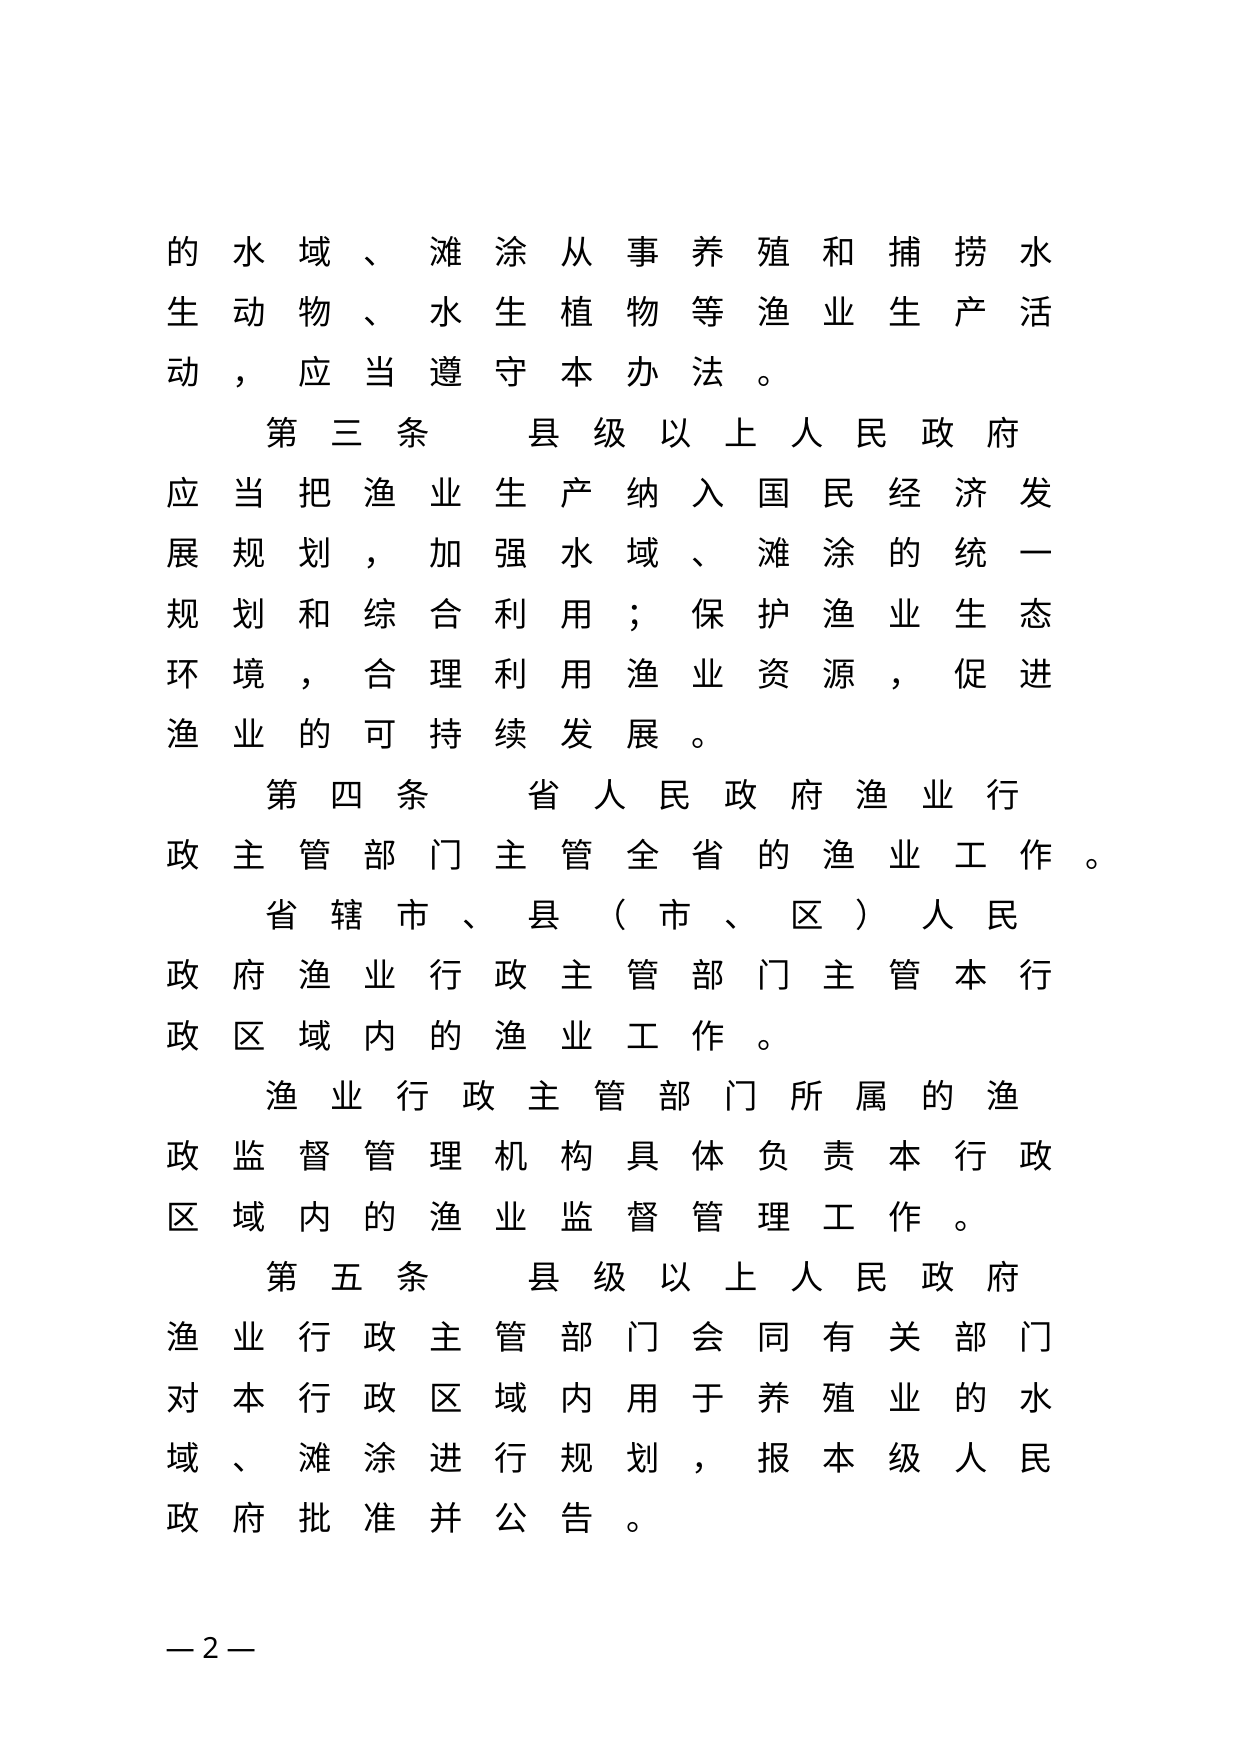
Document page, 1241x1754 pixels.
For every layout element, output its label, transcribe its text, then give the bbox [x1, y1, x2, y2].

text 第三条 县级以上人民政府应当把渔业生产纳入国民经济发展规划，加强水域、滩涂的统一规划和综合利用；保护渔业生态环境，合理利用渔业资源，促进渔业的可持续发展。 [167, 400, 1085, 762]
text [167, 219, 1085, 400]
text 第五条 县级以上人民政府渔业行政主管部门会同有关部门对本行政区域内用于养殖业的水域、滩涂进行规划，报本级人民政府批准并公告。 [167, 1245, 1085, 1546]
text 省辖市、县（市、区）人民政府渔业行政主管部门主管本行政区域内的渔业工作。 [167, 883, 1085, 1064]
text 第四条 省人民政府渔业行政主管部门主管全省的渔业工作。 [167, 762, 1085, 883]
text 渔业行政主管部门所属的渔政监督管理机构具体负责本行政区域内的渔业监督管理工作。 [167, 1064, 1085, 1245]
